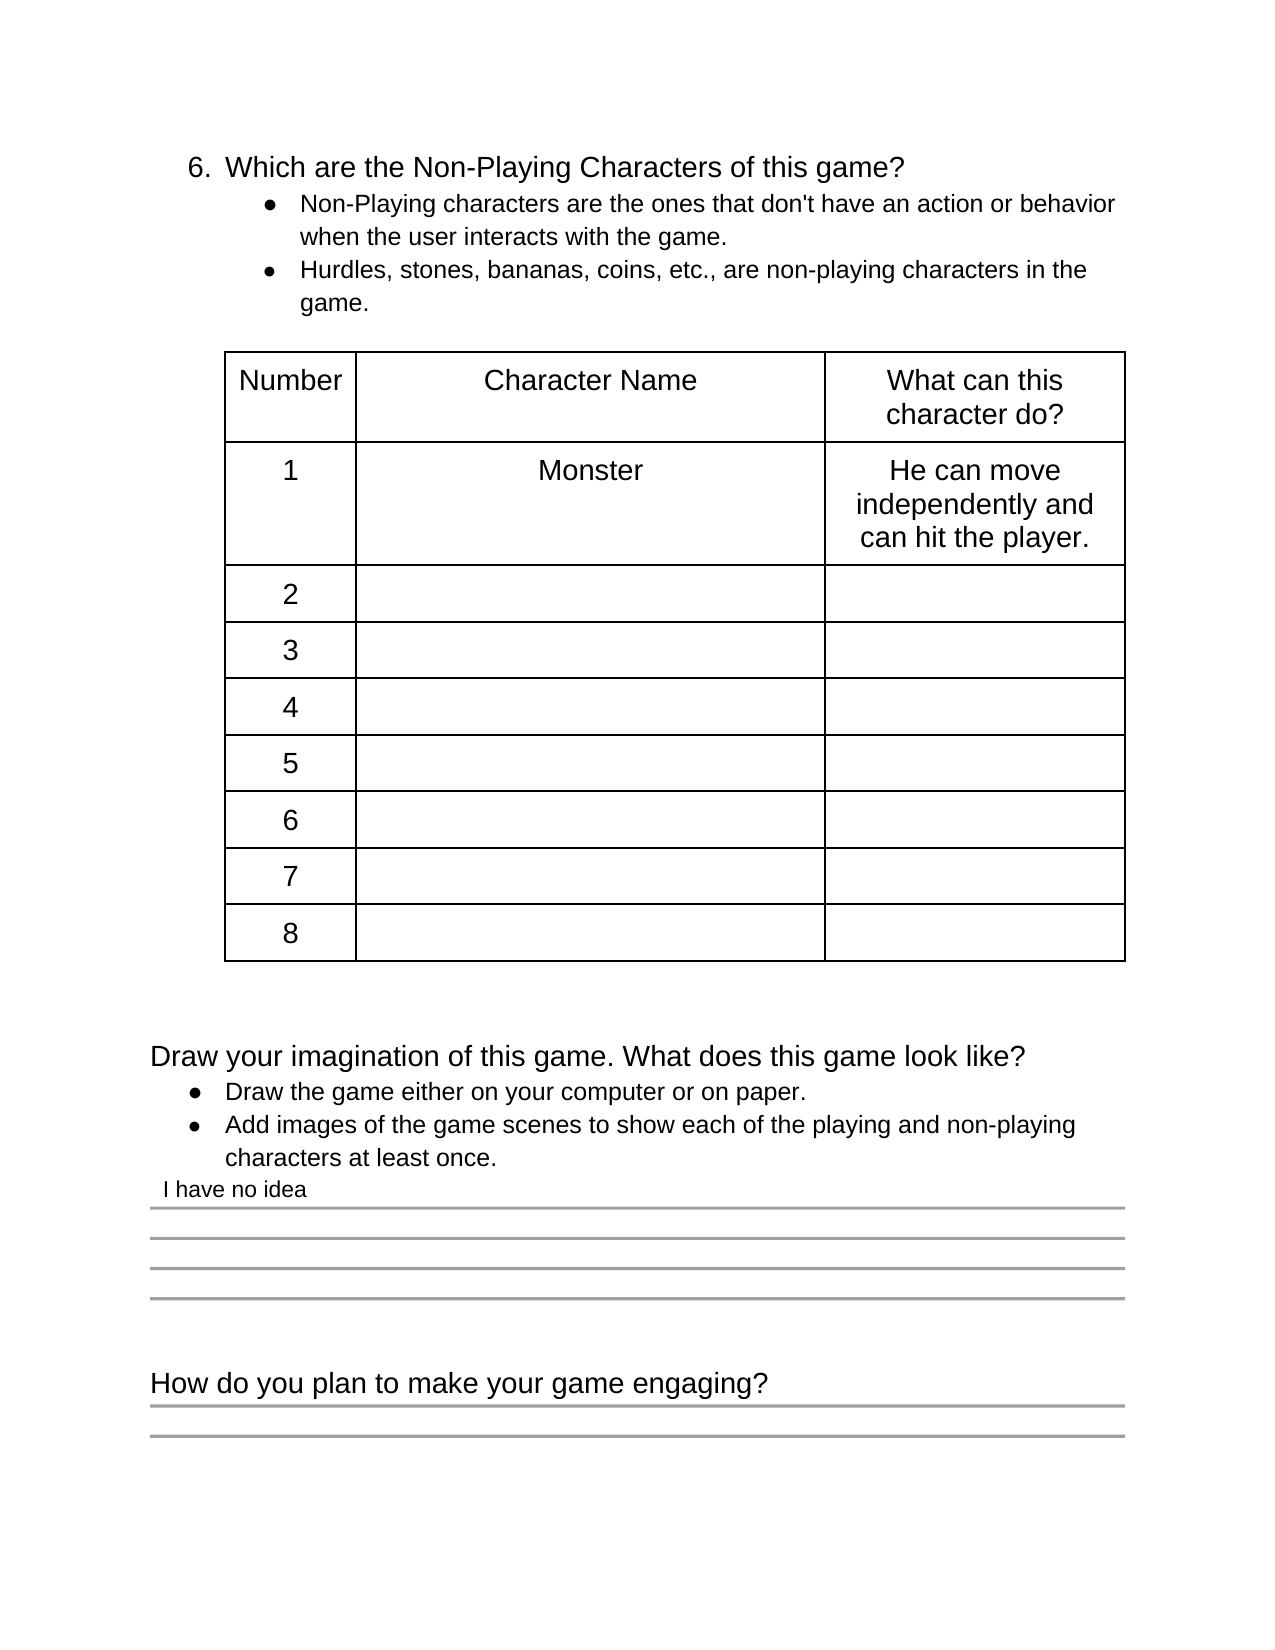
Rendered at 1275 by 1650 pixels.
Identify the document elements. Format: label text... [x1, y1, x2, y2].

table_header What can this character do? [826, 353, 1124, 441]
text Draw your imagination of this game. What does this game look like? [150, 1039, 1125, 1072]
table_cell [826, 566, 1124, 621]
table_cell [826, 679, 1124, 734]
table_header Character Name [357, 353, 824, 441]
list Add images of the game scenes to show each of the playing and non-playing characters at least once. [187, 1110, 1125, 1172]
table_cell [357, 905, 824, 959]
text How do you plan to make your game engaging? [150, 1366, 1125, 1399]
table_cell 7 [226, 849, 355, 903]
table_cell 1 [226, 443, 355, 564]
table_cell Monster [357, 443, 824, 564]
table_cell He can move independently and can hit the player. [826, 443, 1124, 564]
list Which are the Non-Playing Characters of this game? [187, 150, 1125, 183]
table_header Number [226, 353, 355, 441]
list Hurdles, stones, bananas, coins, etc., are non-playing characters in the game. [262, 254, 1125, 316]
table_cell [826, 905, 1124, 959]
table_cell [357, 566, 824, 621]
list Non-Playing characters are the ones that don't have an action or behavior when the user interacts with the game. [262, 188, 1125, 250]
table_cell 3 [226, 623, 355, 677]
text I have no idea [150, 1176, 1125, 1203]
table_cell [357, 792, 824, 847]
table_cell 4 [226, 679, 355, 734]
table_cell [357, 679, 824, 734]
list Draw the game either on your computer or on paper. [187, 1077, 1125, 1106]
table_cell [826, 849, 1124, 903]
table_cell 2 [226, 566, 355, 621]
table_cell [357, 736, 824, 790]
table_cell [826, 623, 1124, 677]
table_cell 8 [226, 905, 355, 959]
table_cell 6 [226, 792, 355, 847]
table_cell [357, 623, 824, 677]
table_cell 5 [226, 736, 355, 790]
table_cell [357, 849, 824, 903]
table_cell [826, 792, 1124, 847]
table_cell [826, 736, 1124, 790]
